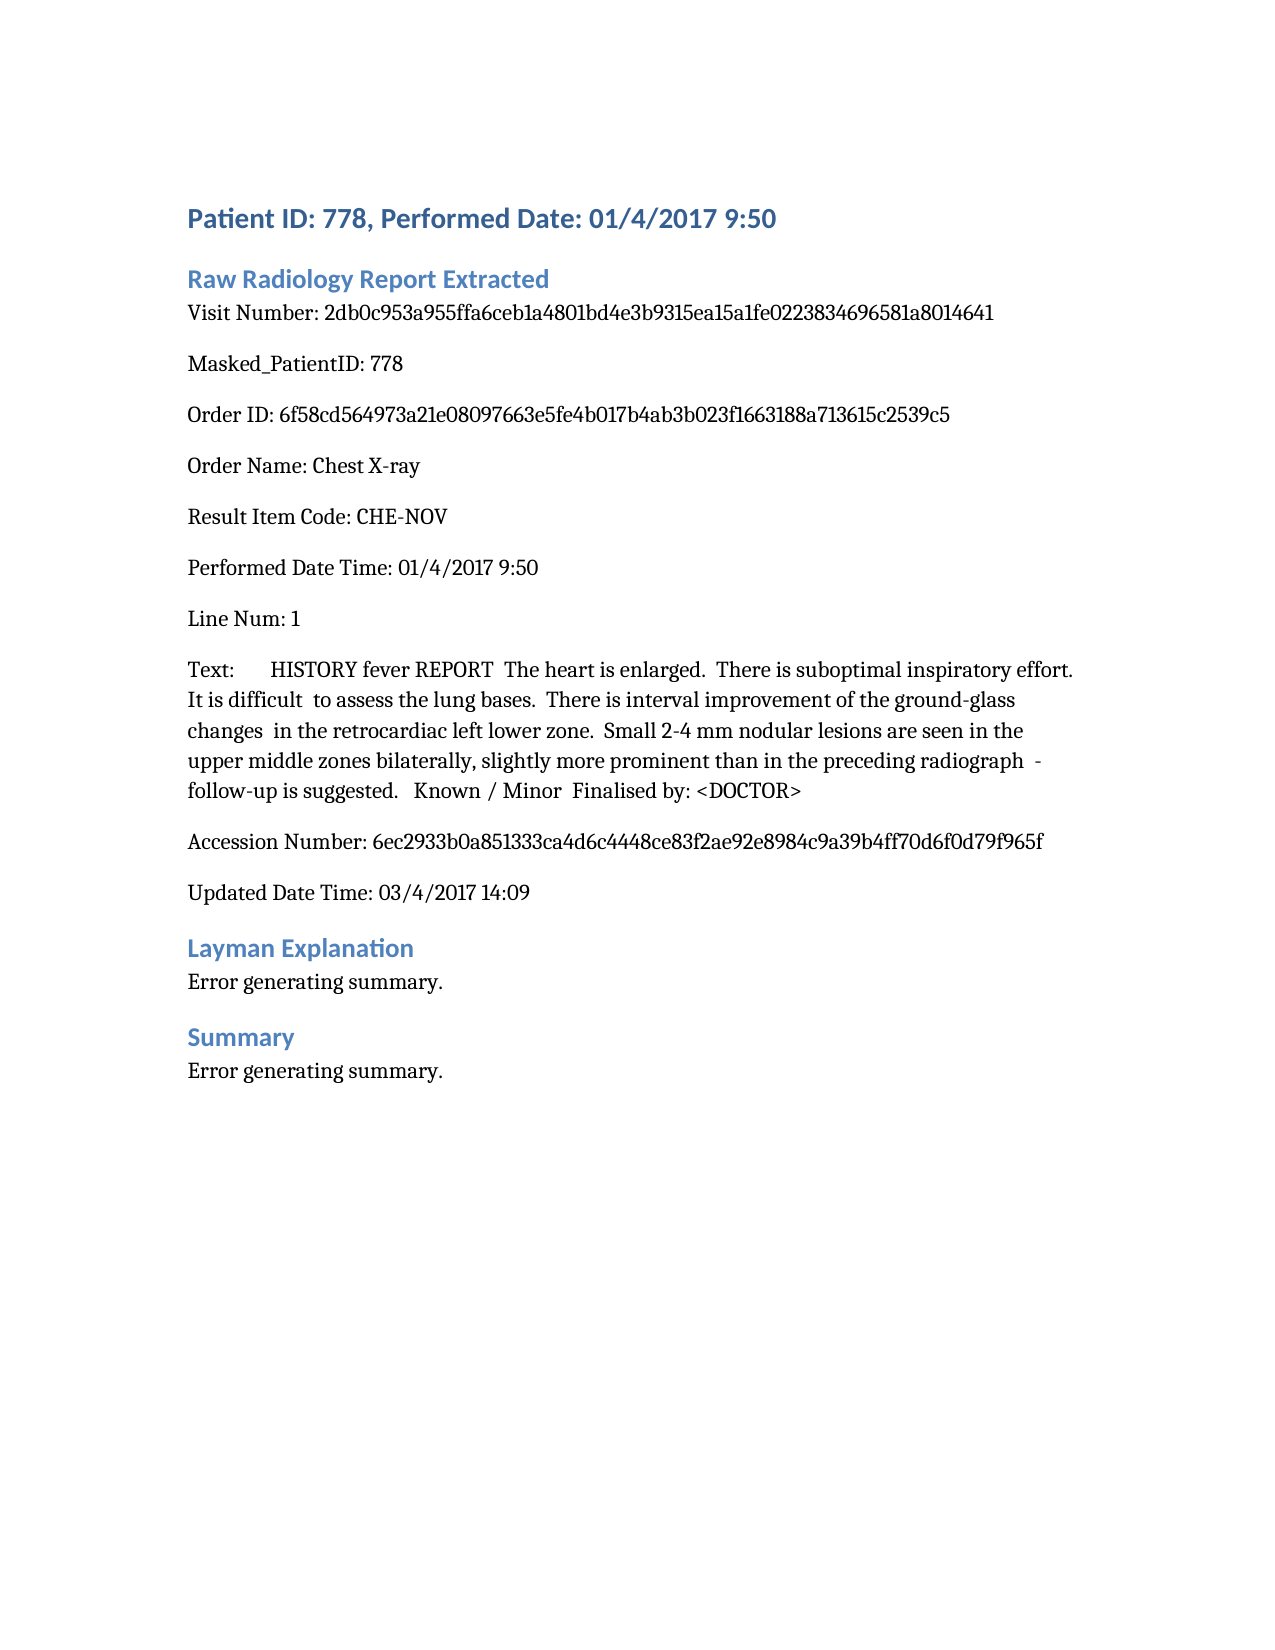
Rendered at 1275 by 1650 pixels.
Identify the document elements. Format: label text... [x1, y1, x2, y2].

subtitle Patient ID: 778, Performed Date: 01/4/2017 9:50 [187, 200, 1087, 236]
text Error generating summary. [187, 1058, 1087, 1084]
text Line Num: 1 [187, 606, 1087, 632]
text Error generating summary. [187, 969, 1087, 995]
text Visit Number: 2db0c953a955ffa6ceb1a4801bd4e3b9315ea15a1fe0223834696581a8014641 [187, 300, 1087, 326]
text Performed Date Time: 01/4/2017 9:50 [187, 555, 1087, 581]
text Updated Date Time: 03/4/2017 14:09 [187, 880, 1087, 906]
subtitle Summary [187, 1020, 1087, 1053]
text Text: HISTORY fever REPORT The heart is enlarged. There is suboptimal inspiratory effort. It is difficult to assess the lung bases. There is interval improvement of the ground-glass changes in the retrocardiac left lower zone. Small 2-4 mm nodular lesions are seen in the upper middle zones bilaterally, slightly more prominent than in the preceding radiograph - follow-up is suggested. Known / Minor Finalised by: <DOCTOR> [187, 657, 1087, 804]
text Order Name: Chest X-ray [187, 453, 1087, 479]
subtitle Raw Radiology Report Extracted [187, 262, 1087, 295]
text Accession Number: 6ec2933b0a851333ca4d6c4448ce83f2ae92e8984c9a39b4ff70d6f0d79f965f [187, 829, 1087, 855]
text Result Item Code: CHE-NOV [187, 504, 1087, 530]
subtitle Layman Explanation [187, 931, 1087, 964]
text Order ID: 6f58cd564973a21e08097663e5fe4b017b4ab3b023f1663188a713615c2539c5 [187, 402, 1087, 428]
text Masked_PatientID: 778 [187, 351, 1087, 377]
